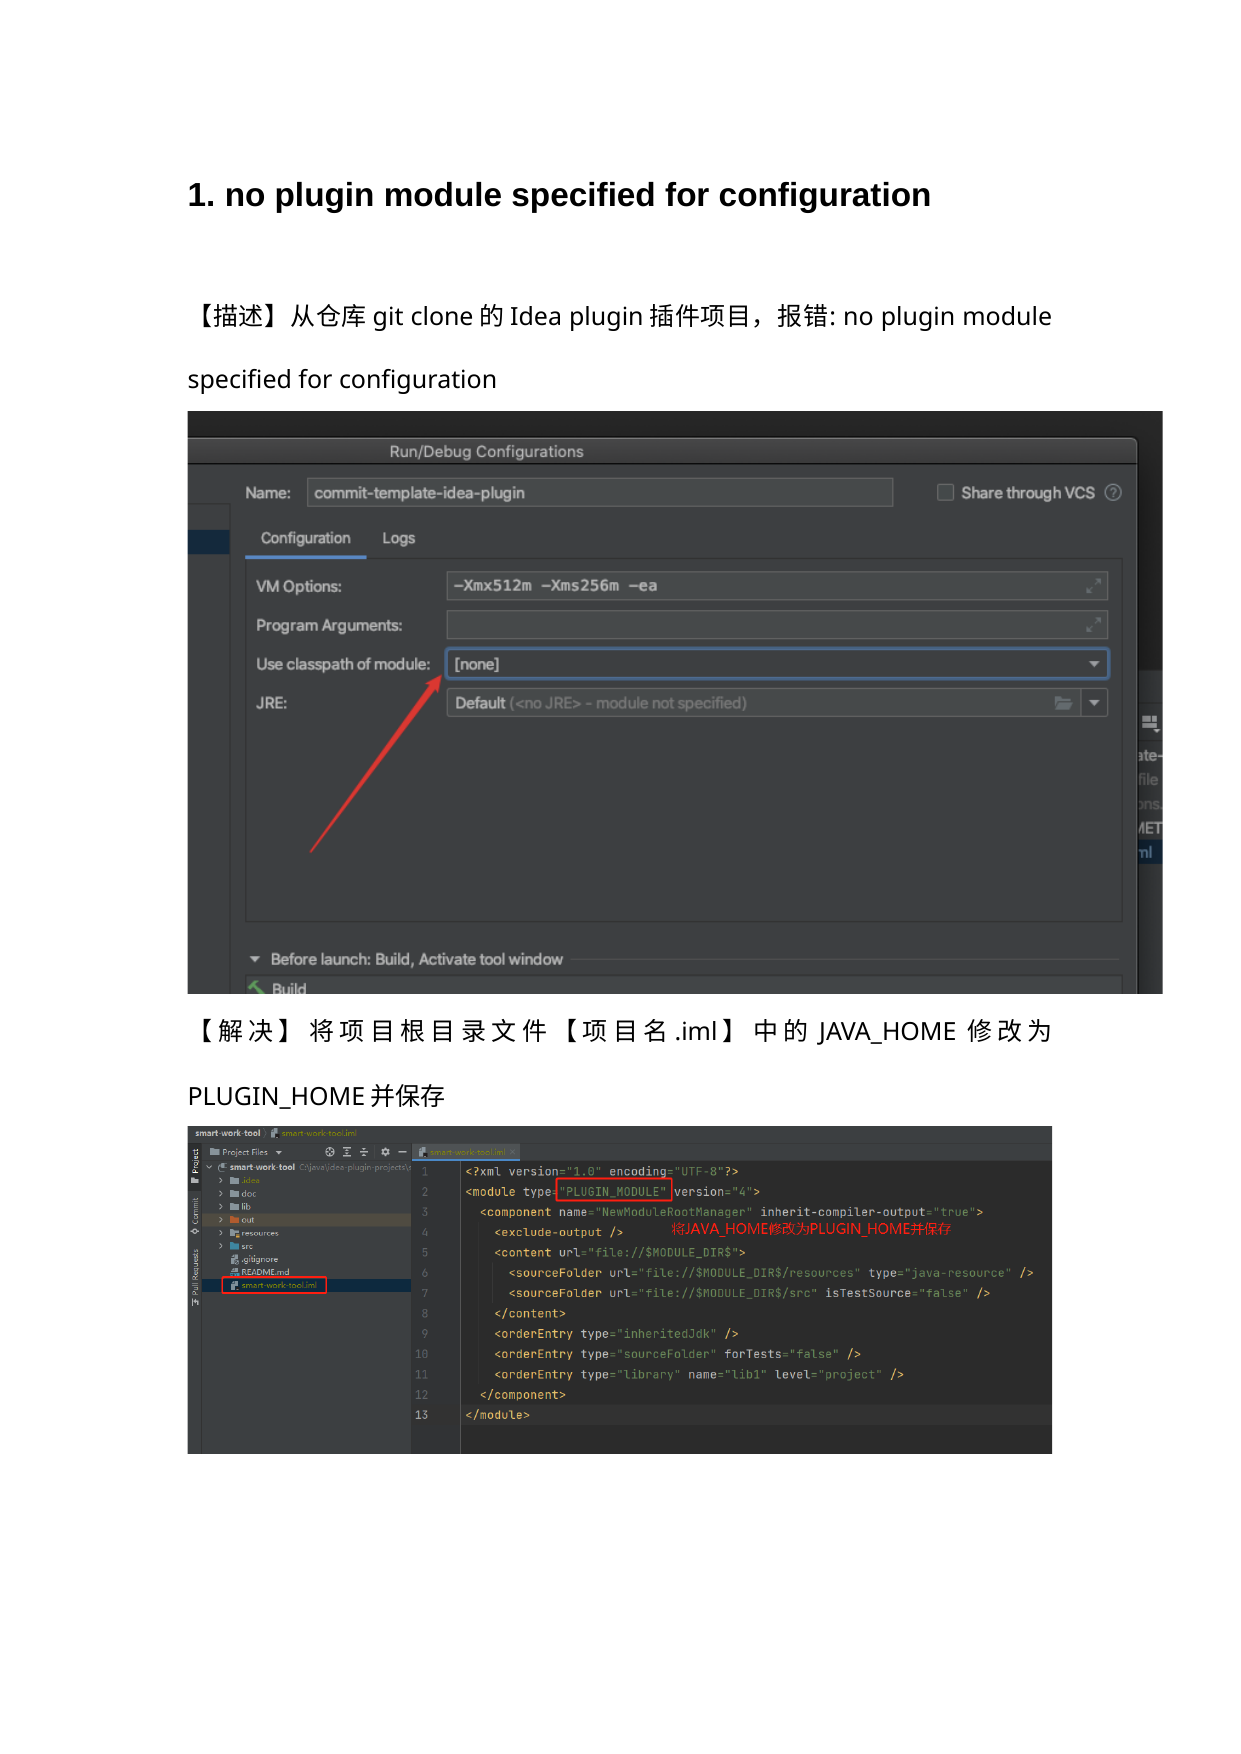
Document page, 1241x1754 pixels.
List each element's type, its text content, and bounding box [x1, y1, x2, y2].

list 【描述】从仓库git clone的Idea plugin插件项目，报错: no plugin module specified for configuration [187, 282, 1053, 411]
subtitle no plugin module specified for configuration [187, 162, 1053, 227]
picture [187, 411, 1163, 994]
list 【解决】将项目根目录文件【项目名.iml】中的JAVA_HOME修改为PLUGIN_HOME并保存 [187, 997, 1053, 1126]
picture [187, 1126, 1053, 1454]
